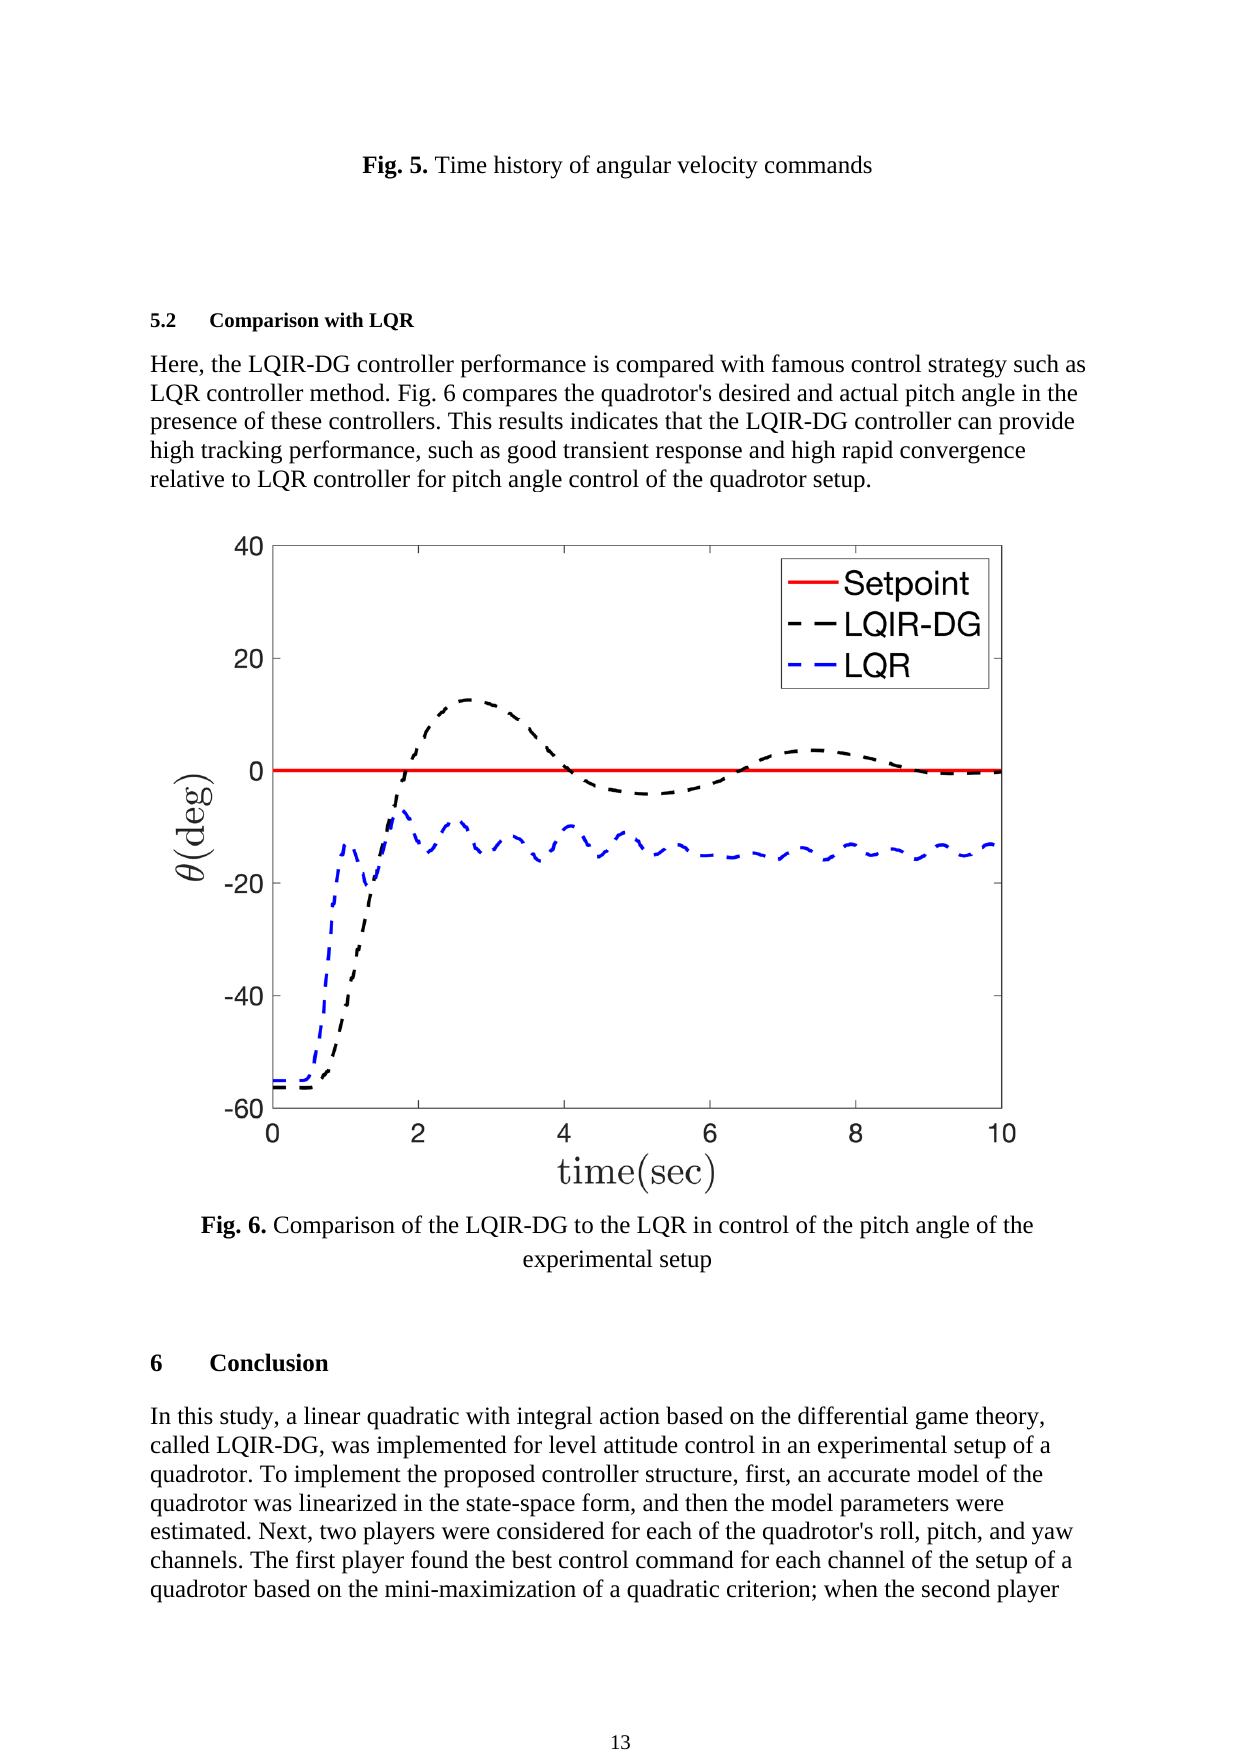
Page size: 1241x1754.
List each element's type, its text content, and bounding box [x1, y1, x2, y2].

subtitle Conclusion [150, 1345, 1090, 1376]
subtitle Comparison with LQR [150, 308, 1090, 332]
picture [150, 492, 1091, 1198]
text Fig. 5. Time history of angular velocity commands [138, 150, 1096, 179]
text Fig. 6. Comparison of the LQIR-DG to the LQR in control of the pitch angle of the experimental setup [138, 1210, 1096, 1273]
